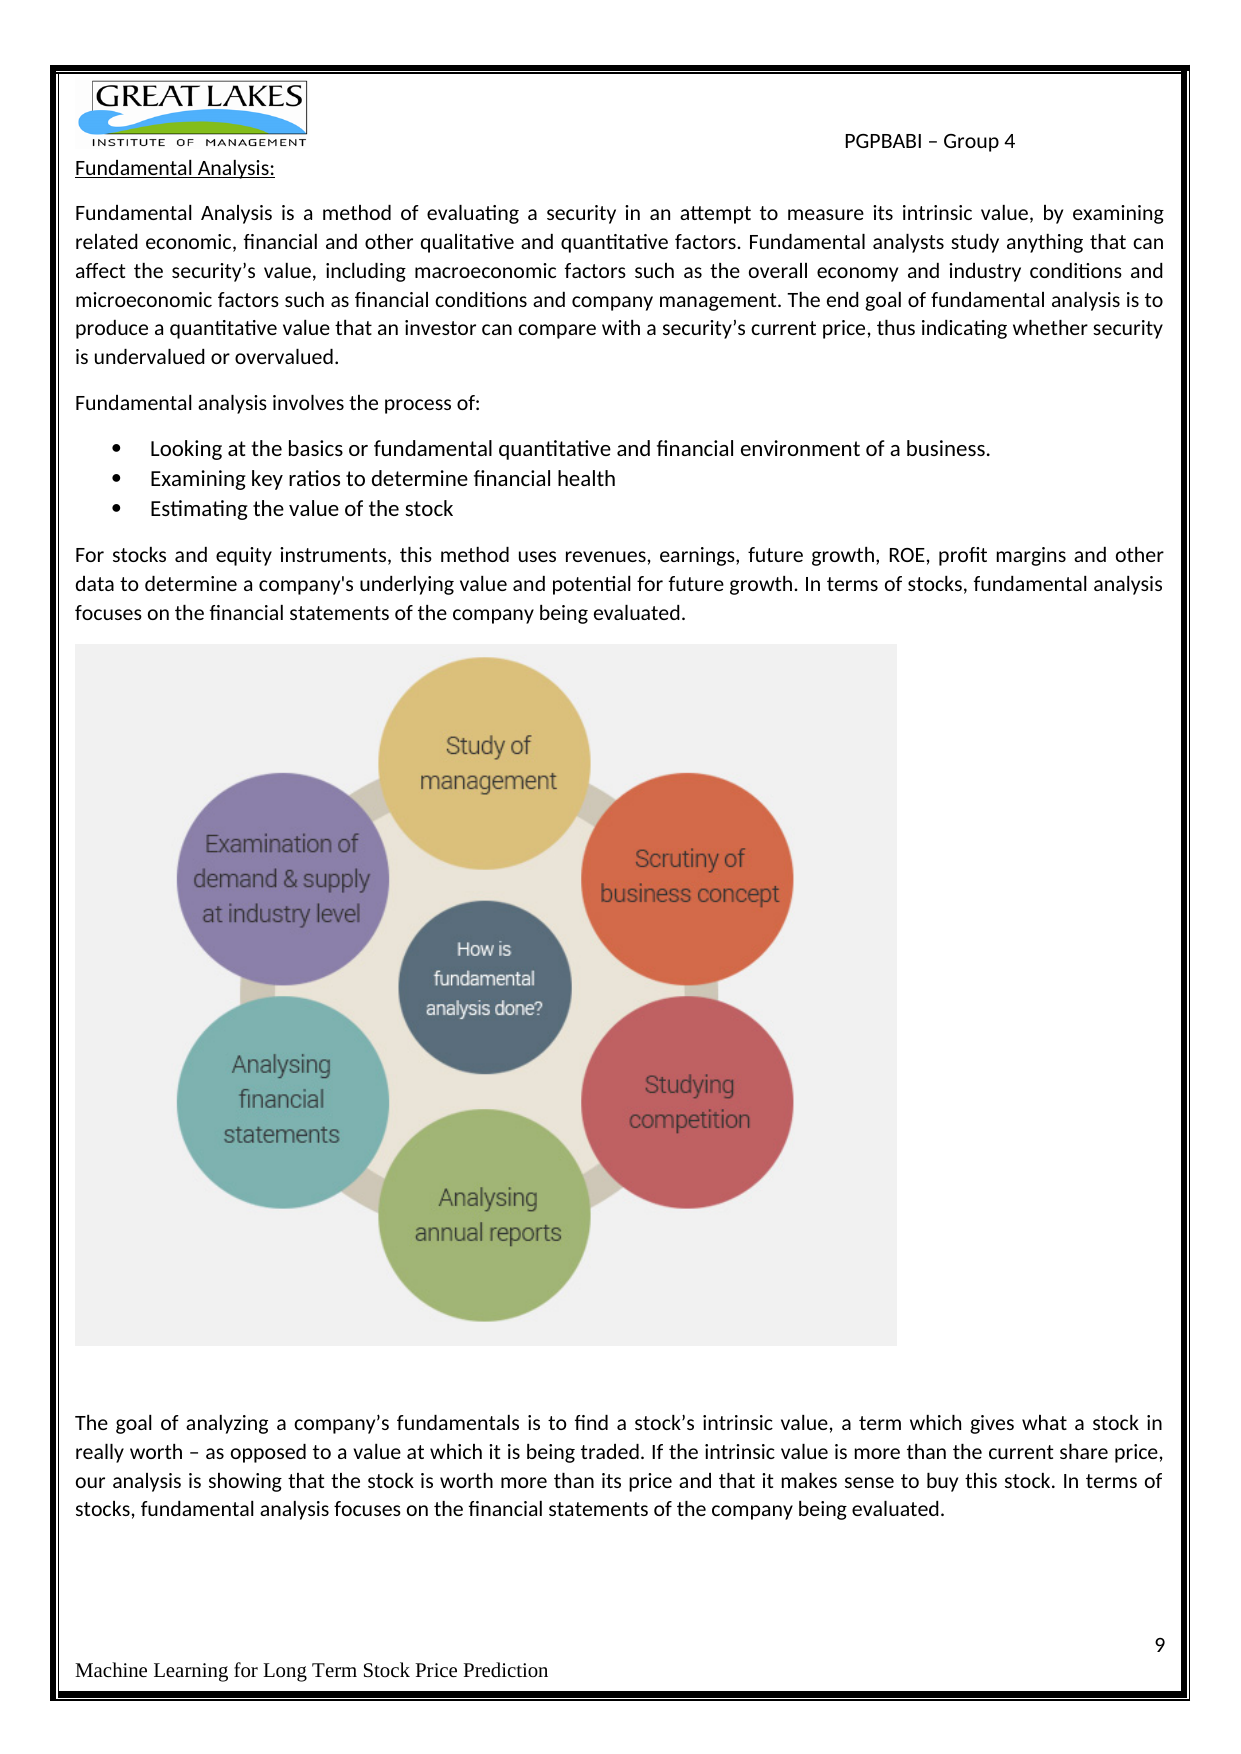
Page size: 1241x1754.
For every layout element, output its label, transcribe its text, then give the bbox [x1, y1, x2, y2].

list Estimating the value of the stock [112, 494, 1165, 522]
text For stocks and equity instruments, this method uses revenues, earnings, future growth, ROE, profit margins and other data to determine a company's underlying value and potential for future growth. In terms of stocks, fundamental analysis focuses on the financial statements of the company being evaluated. [75, 541, 1165, 626]
text The goal of analyzing a company’s fundamentals is to find a stock’s intrinsic value, a term which gives what a stock in really worth – as opposed to a value at which it is being traded. If the intrinsic value is more than the current share price, our analysis is showing that the stock is worth more than its price and that it makes sense to buy this stock. In terms of stocks, fundamental analysis focuses on the financial statements of the company being evaluated. [75, 1409, 1165, 1522]
picture [75, 644, 897, 1346]
list Examining key ratios to determine financial health [112, 464, 1165, 492]
text Fundamental analysis involves the process of: [75, 389, 1165, 415]
text Fundamental Analysis is a method of evaluating a security in an attempt to measure its intrinsic value, by examining related economic, financial and other qualitative and quantitative factors. Fundamental analysts study anything that can affect the security’s value, including macroeconomic factors such as the overall economy and industry conditions and microeconomic factors such as financial conditions and company management. The end goal of fundamental analysis is to produce a quantitative value that an investor can compare with a security’s current price, thus indicating whether security is undervalued or overvalued. [75, 199, 1165, 370]
list Looking at the basics or fundamental quantitative and financial environment of a business. [112, 434, 1165, 462]
text Fundamental Analysis: [75, 154, 1165, 181]
picture [75, 76, 311, 149]
